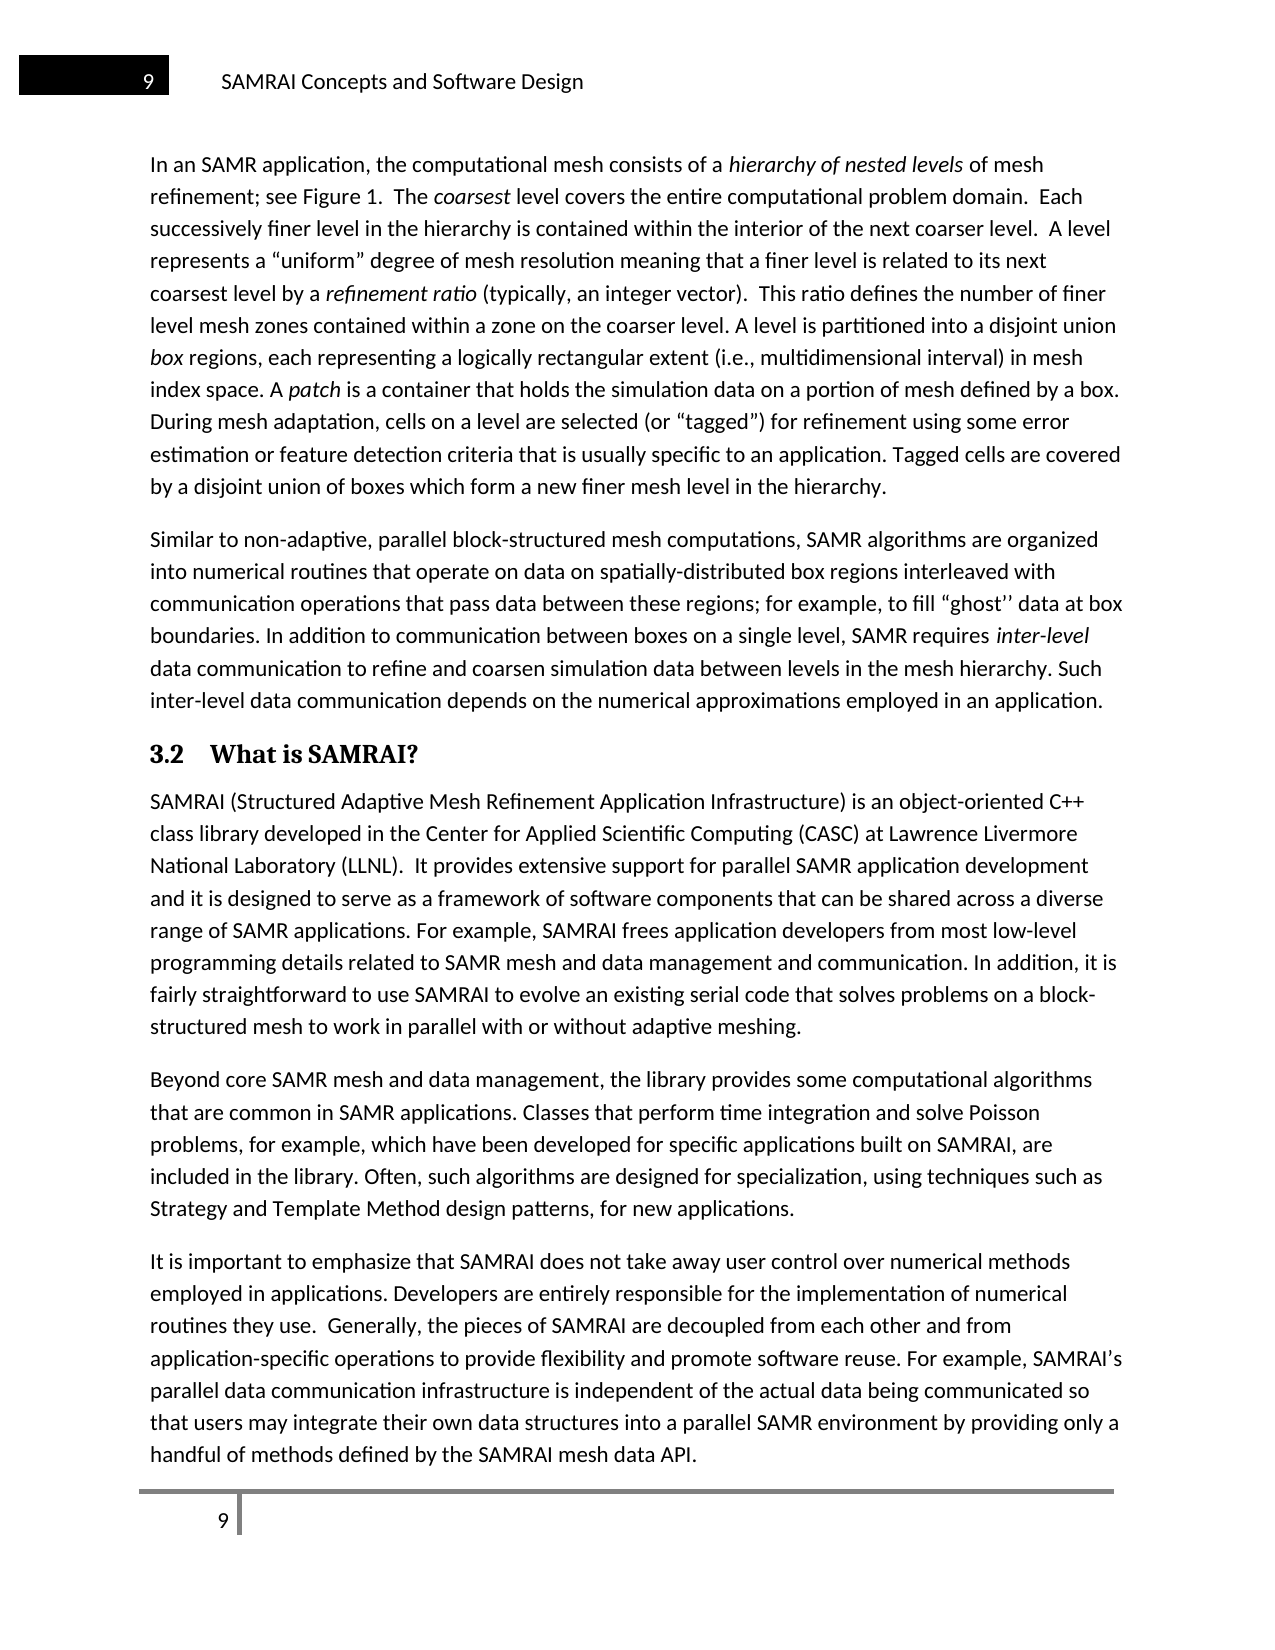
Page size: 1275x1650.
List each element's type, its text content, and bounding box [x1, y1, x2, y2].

text SAMRAI (Structured Adaptive Mesh Refinement Application Infrastructure) is an object-oriented C++ class library developed in the Center for Applied Scientific Computing (CASC) at Lawrence Livermore National Laboratory (LLNL). It provides extensive support for parallel SAMR application development and it is designed to serve as a framework of software components that can be shared across a diverse range of SAMR applications. For example, SAMRAI frees application developers from most low-level programming details related to SAMR mesh and data management and communication. In addition, it is fairly straightforward to use SAMRAI to evolve an existing serial code that solves problems on a block-structured mesh to work in parallel with or without adaptive meshing. [150, 787, 1125, 1040]
text Similar to non-adaptive, parallel block-structured mesh computations, SAMR algorithms are organized into numerical routines that operate on data on spatially-distributed box regions interleaved with communication operations that pass data between these regions; for example, to fill “ghost’’ data at box boundaries. In addition to communication between boxes on a single level, SAMR requires inter-level data communication to refine and coarsen simulation data between levels in the mesh hierarchy. Such inter-level data communication depends on the numerical approximations employed in an application. [150, 525, 1125, 714]
text It is important to emphasize that SAMRAI does not take away user control over numerical methods employed in applications. Developers are entirely responsible for the implementation of numerical routines they use. Generally, the pieces of SAMRAI are decoupled from each other and from application-specific operations to provide flexibility and promote software reuse. For example, SAMRAI’s parallel data communication infrastructure is independent of the actual data being communicated so that users may integrate their own data structures into a parallel SAMR environment by providing only a handful of methods defined by the SAMRAI mesh data API. [150, 1247, 1125, 1468]
subtitle What is SAMRAI? [150, 739, 1125, 770]
text In an SAMR application, the computational mesh consists of a hierarchy of nested levels of mesh refinement; see Figure 1. The coarsest level covers the entire computational problem domain. Each successively finer level in the hierarchy is contained within the interior of the next coarser level. A level represents a “uniform” degree of mesh resolution meaning that a finer level is related to its next coarsest level by a refinement ratio (typically, an integer vector). This ratio defines the number of finer level mesh zones contained within a zone on the coarser level. A level is partitioned into a disjoint union box regions, each representing a logically rectangular extent (i.e., multidimensional interval) in mesh index space. A patch is a container that holds the simulation data on a portion of mesh defined by a box. During mesh adaptation, cells on a level are selected (or “tagged”) for refinement using some error estimation or feature detection criteria that is usually specific to an application. Tagged cells are covered by a disjoint union of boxes which form a new finer mesh level in the hierarchy. [150, 150, 1125, 500]
text Beyond core SAMR mesh and data management, the library provides some computational algorithms that are common in SAMR applications. Classes that perform time integration and solve Poisson problems, for example, which have been developed for specific applications built on SAMRAI, are included in the library. Often, such algorithms are designed for specialization, using techniques such as Strategy and Template Method design patterns, for new applications. [150, 1065, 1125, 1222]
